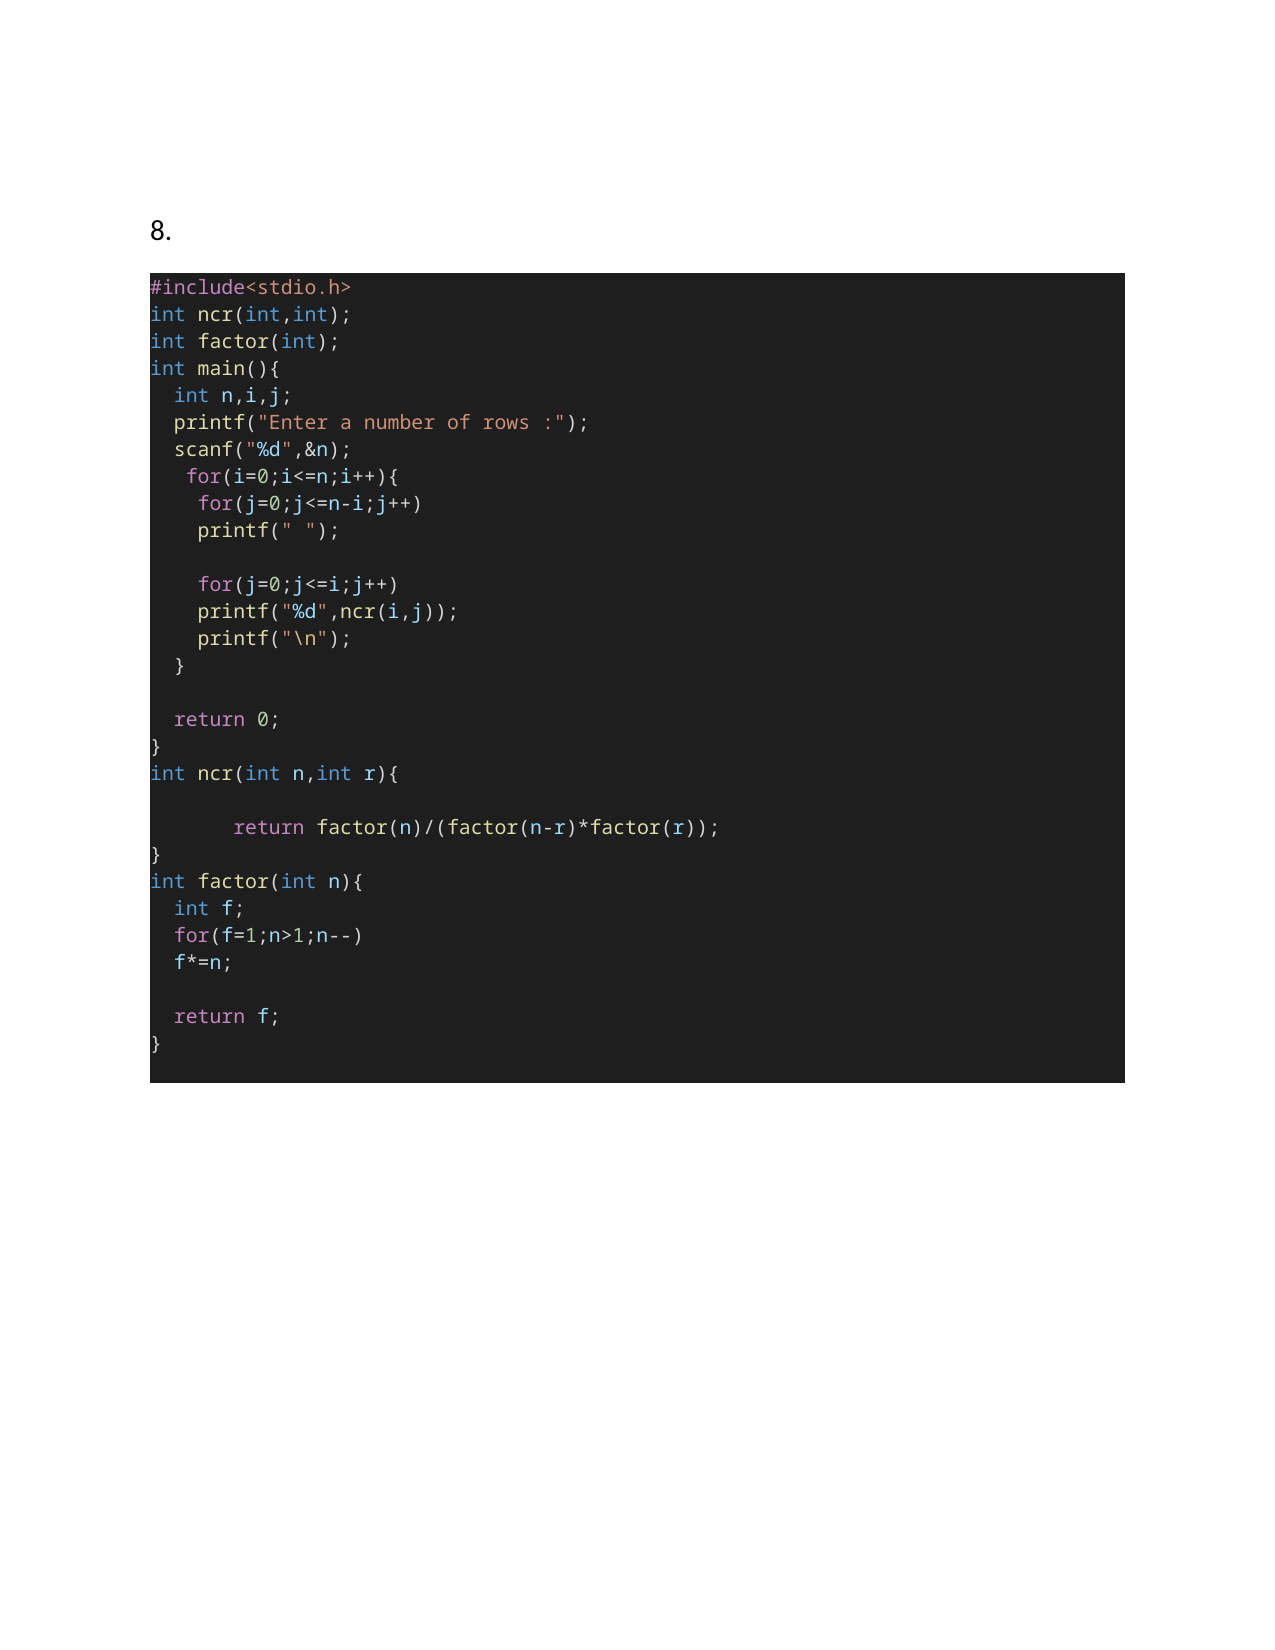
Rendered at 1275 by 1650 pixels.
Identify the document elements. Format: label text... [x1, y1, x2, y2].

text } [150, 732, 1125, 759]
text printf(" "); [150, 516, 1125, 543]
text printf("Enter a number of rows :"); [150, 408, 1125, 435]
text return 0; [150, 705, 1125, 732]
text int ncr(int,int); [150, 301, 1125, 327]
text int f; [150, 894, 1125, 921]
text } [150, 840, 1125, 867]
text scanf("%d",&n); [150, 435, 1125, 462]
text printf("%d",ncr(i,j)); [150, 597, 1125, 624]
text #include<stdio.h> [150, 273, 1125, 301]
text 8. [150, 212, 1125, 247]
text int n,i,j; [150, 381, 1125, 408]
text int factor(int); [150, 327, 1125, 354]
text } [150, 651, 1125, 678]
text int ncr(int n,int r){ [150, 759, 1125, 786]
text for(f=1;n>1;n--) [150, 921, 1125, 948]
text } [150, 1029, 1125, 1056]
text return f; [150, 1002, 1125, 1029]
text for(j=0;j<=n-i;j++) [150, 489, 1125, 516]
text int main(){ [150, 354, 1125, 381]
text for(j=0;j<=i;j++) [150, 570, 1125, 597]
text printf("\n"); [150, 624, 1125, 651]
text for(i=0;i<=n;i++){ [150, 462, 1125, 489]
text return factor(n)/(factor(n-r)*factor(r)); [150, 813, 1125, 840]
text f*=n; [150, 948, 1125, 975]
text int factor(int n){ [150, 867, 1125, 894]
